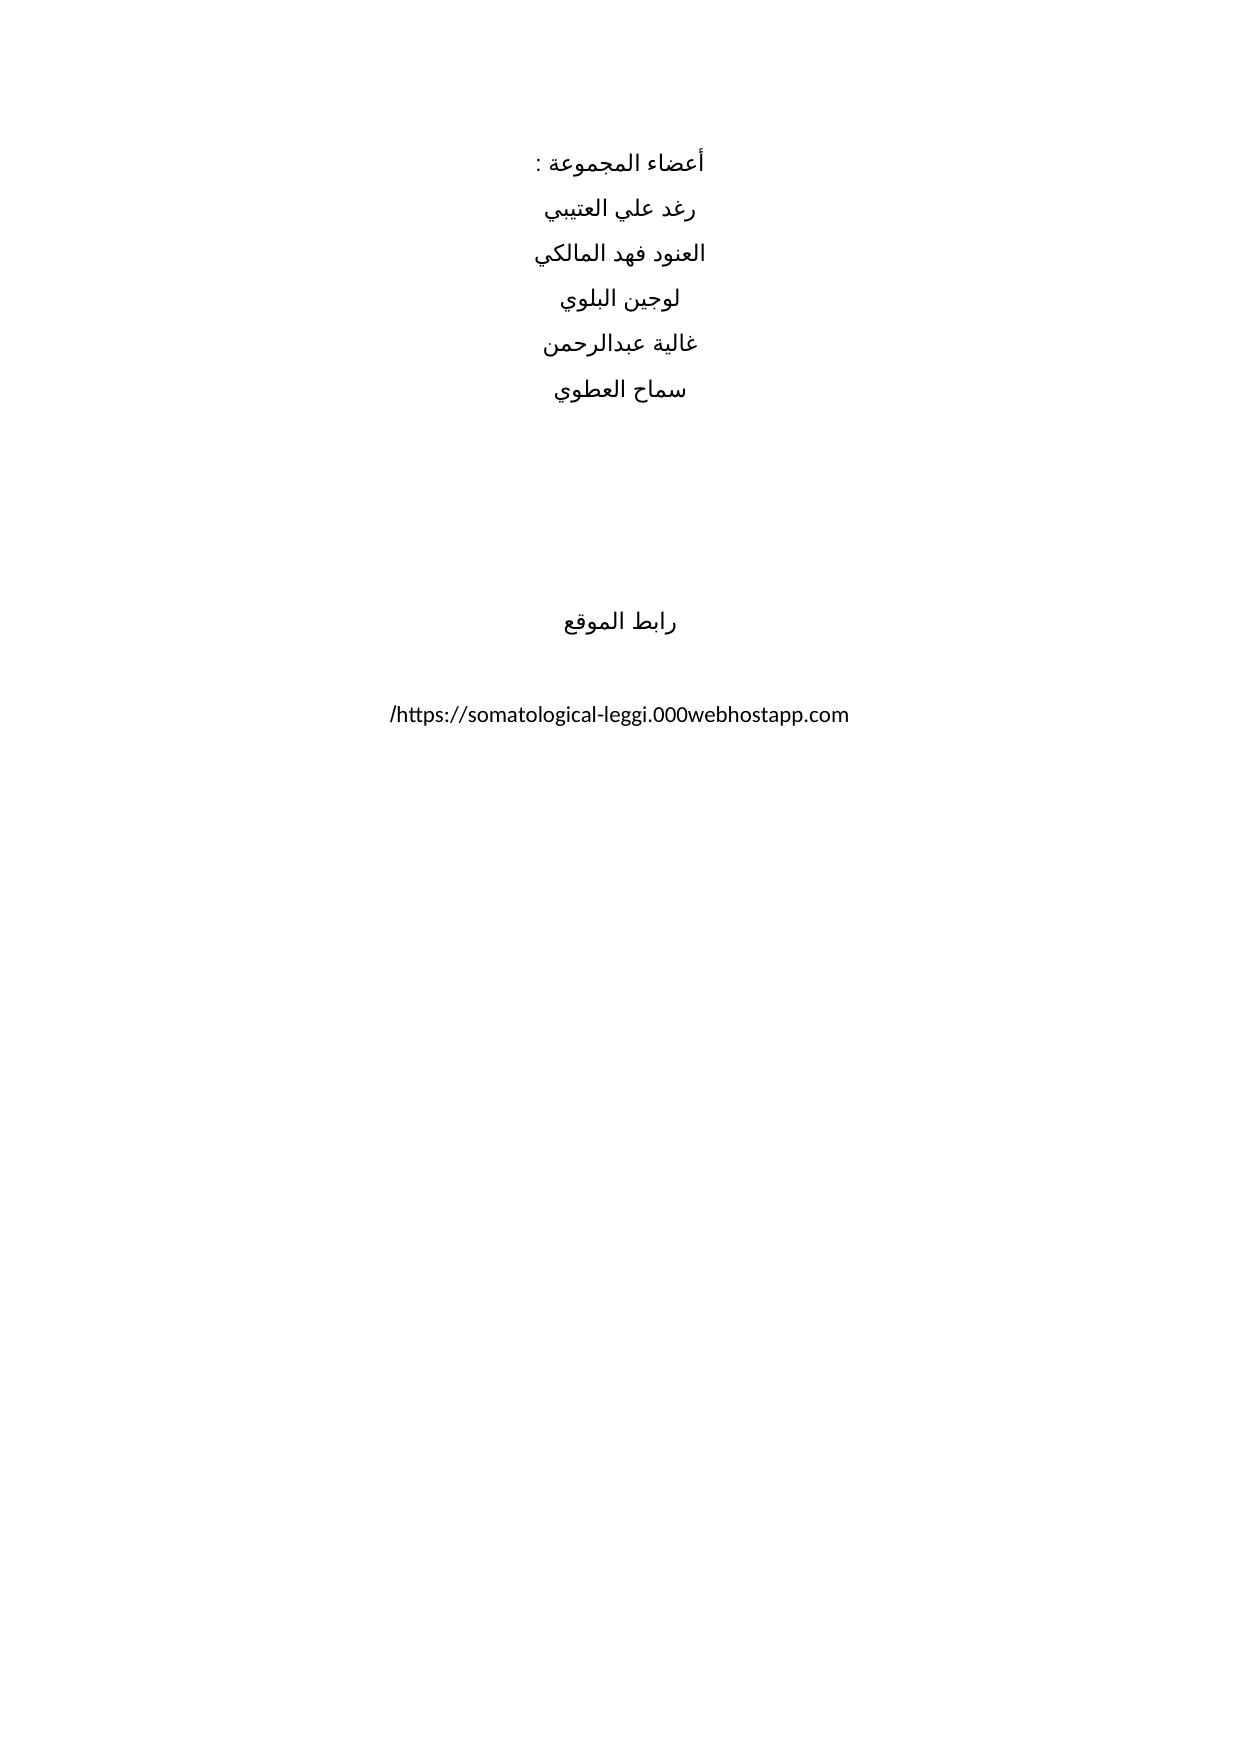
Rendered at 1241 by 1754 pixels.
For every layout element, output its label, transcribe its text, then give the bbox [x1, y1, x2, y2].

text رغد علي العتيبي [187, 195, 1053, 221]
text لوجين البلوي [187, 285, 1053, 312]
text أعضاء المجموعة : [187, 150, 1053, 176]
text غالية عبدالرحمن [187, 330, 1053, 357]
text رابط الموقع [187, 608, 1053, 634]
text سماح العطوي [187, 376, 1053, 402]
text https://somatological-leggi.000webhostapp.com/ [187, 700, 1053, 728]
text العنود فهد المالكي [187, 240, 1053, 267]
